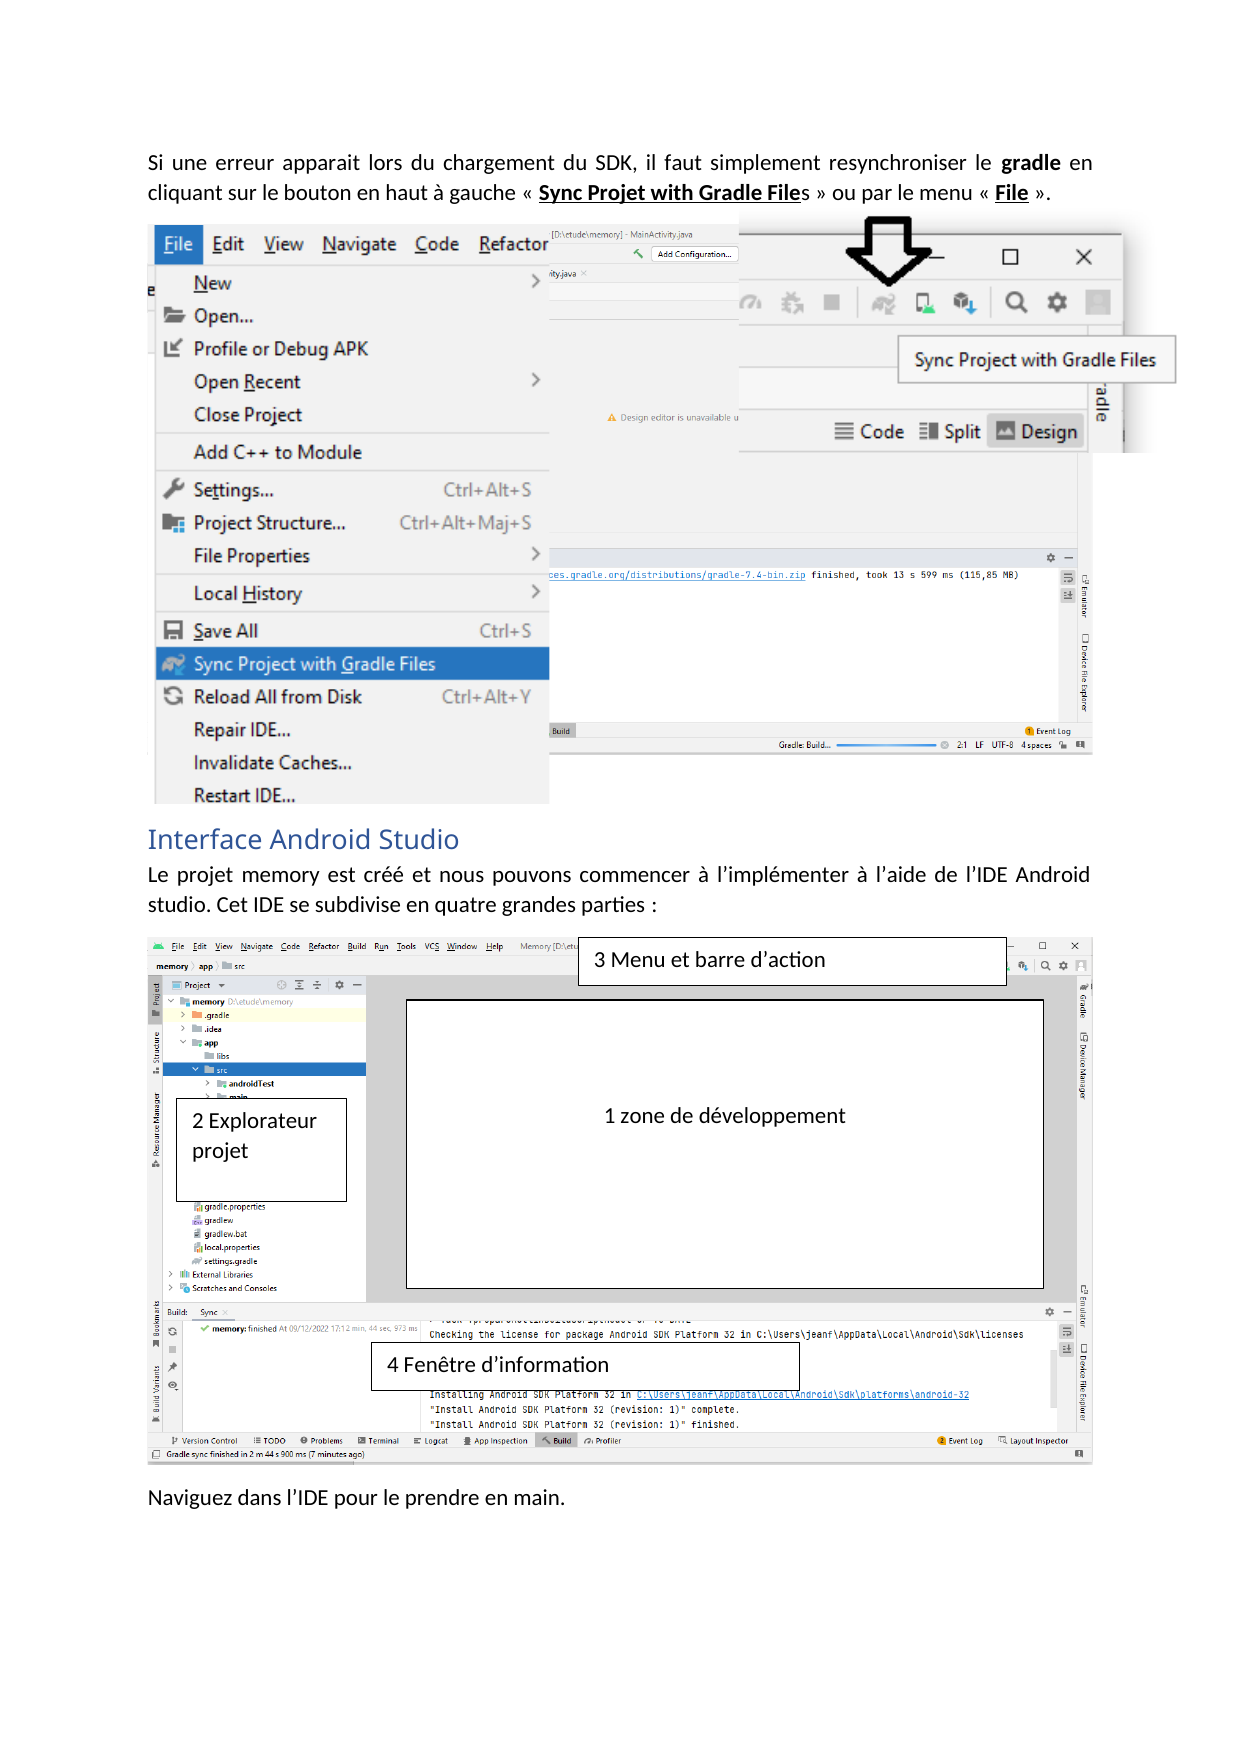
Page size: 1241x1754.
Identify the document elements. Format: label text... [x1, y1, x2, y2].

subtitle Interface Android Studio [148, 820, 1093, 857]
picture [147, 208, 1208, 804]
text Si une erreur apparait lors du chargement du SDK, il faut simplement resynchroniser le gradle en cliquant sur le bouton en haut à gauche « Sync Projet with Gradle Files » ou par le menu « File ». [148, 148, 1093, 206]
text Naviguez dans l’IDE pour le prendre en main. [148, 1483, 1093, 1511]
picture [147, 937, 1093, 1465]
text Le projet memory est créé et nous pouvons commencer à l’implémenter à l’aide de l’IDE Android studio. Cet IDE se subdivise en quatre grandes parties : [148, 860, 1093, 918]
